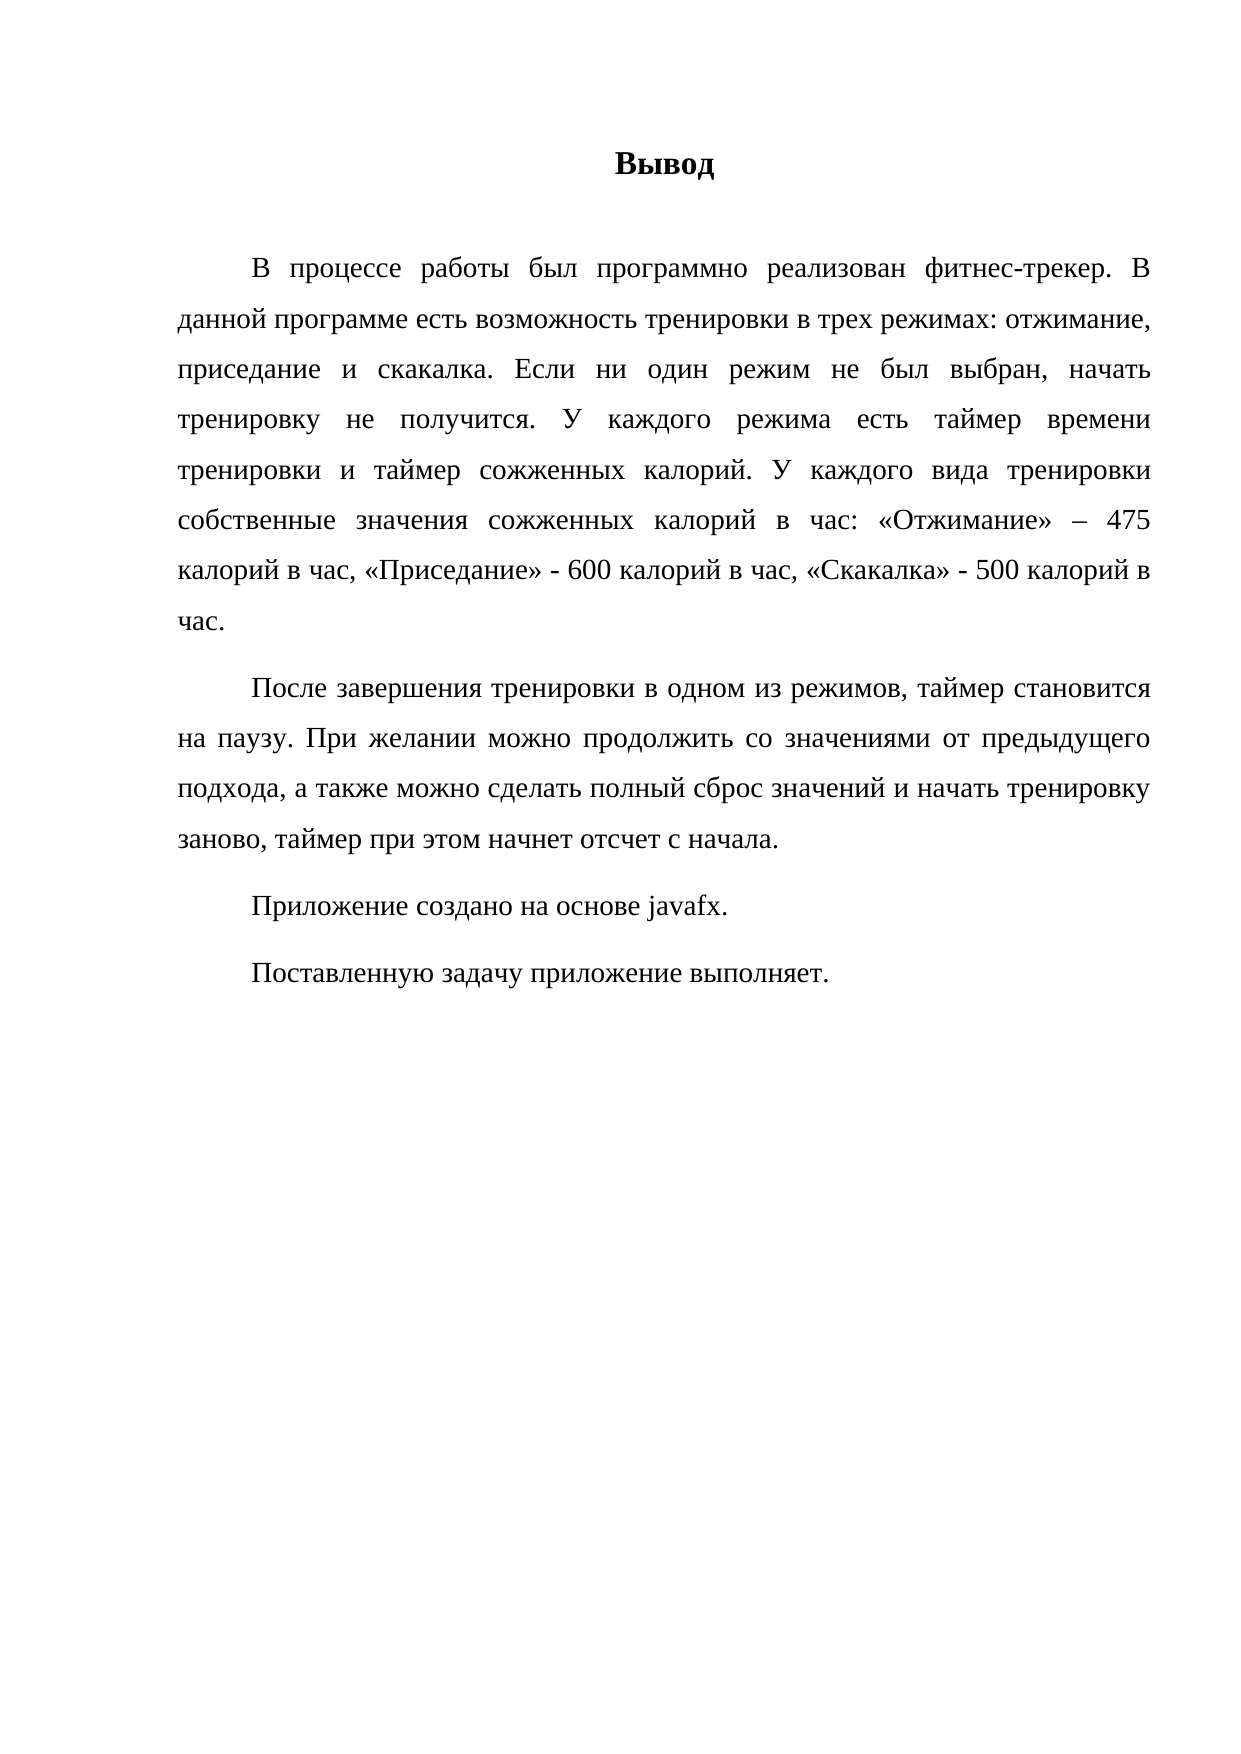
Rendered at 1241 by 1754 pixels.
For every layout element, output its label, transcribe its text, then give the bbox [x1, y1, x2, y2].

text Поставленную задачу приложение выполняет. [177, 955, 1152, 988]
text Приложение создано на основе javafx. [177, 888, 1152, 921]
text В процессе работы был программно реализован фитнес-трекер. В данной программе есть возможность тренировки в трех режимах: отжимание, приседание и скакалка. Если ни один режим не был выбран, начать тренировку не получится. У каждого режима есть таймер времени тренировки и таймер сожженных калорий. У каждого вида тренировки собственные значения сожженных калорий в час: «Отжимание» – 475 калорий в час, «Приседание» - 600 калорий в час, «Скакалка» - 500 калорий в час. [177, 251, 1152, 636]
text После завершения тренировки в одном из режимов, таймер становится на паузу. При желании можно продолжить со значениями от предыдущего подхода, а также можно сделать полный сброс значений и начать тренировку заново, таймер при этом начнет отсчет с начала. [177, 670, 1152, 854]
subtitle Вывод [177, 143, 1152, 181]
